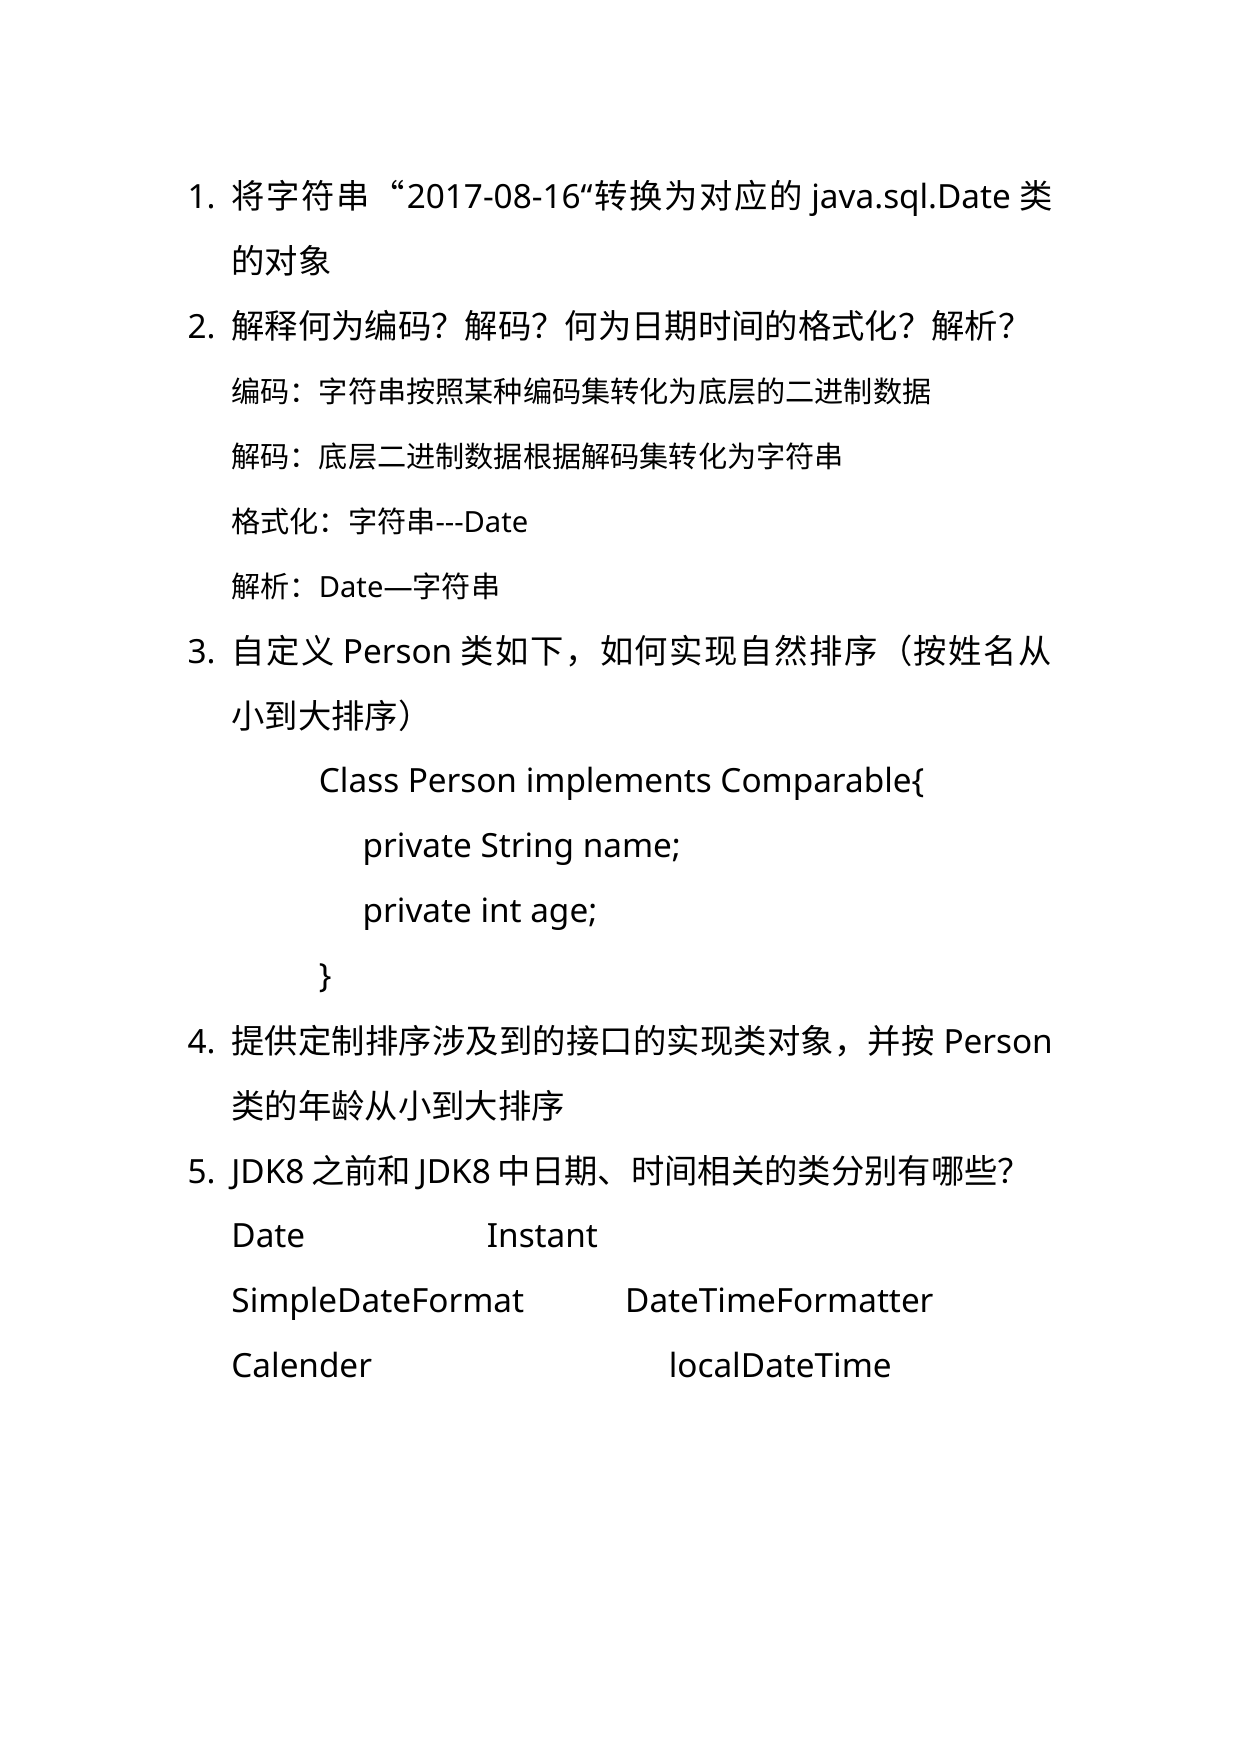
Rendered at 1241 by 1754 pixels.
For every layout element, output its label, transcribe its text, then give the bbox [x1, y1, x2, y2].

list 解码：底层二进制数据根据解码集转化为字符串 [231, 422, 1053, 487]
list 解析：Date—字符串 [231, 552, 1053, 617]
list private int age; [319, 877, 1053, 942]
list 自定义Person类如下，如何实现自然排序（按姓名从小到大排序） [187, 617, 1053, 747]
list JDK8之前和JDK8中日期、时间相关的类分别有哪些？ [187, 1137, 1053, 1202]
list 格式化：字符串---Date [231, 487, 1053, 552]
list } [319, 942, 1053, 1007]
list Calender localDateTime [231, 1332, 1053, 1397]
list Class Person implements Comparable{ [319, 747, 1053, 812]
list 解释何为编码？解码？何为日期时间的格式化？解析？ [187, 292, 1053, 357]
list private String name; [319, 812, 1053, 877]
list 提供定制排序涉及到的接口的实现类对象，并按Person类的年龄从小到大排序 [187, 1007, 1053, 1137]
list 将字符串“2017-08-16“转换为对应的java.sql.Date类的对象 [187, 162, 1053, 292]
list SimpleDateFormat DateTimeFormatter [231, 1267, 1053, 1332]
list 编码：字符串按照某种编码集转化为底层的二进制数据 [231, 357, 1053, 422]
list Date Instant [231, 1202, 1053, 1267]
